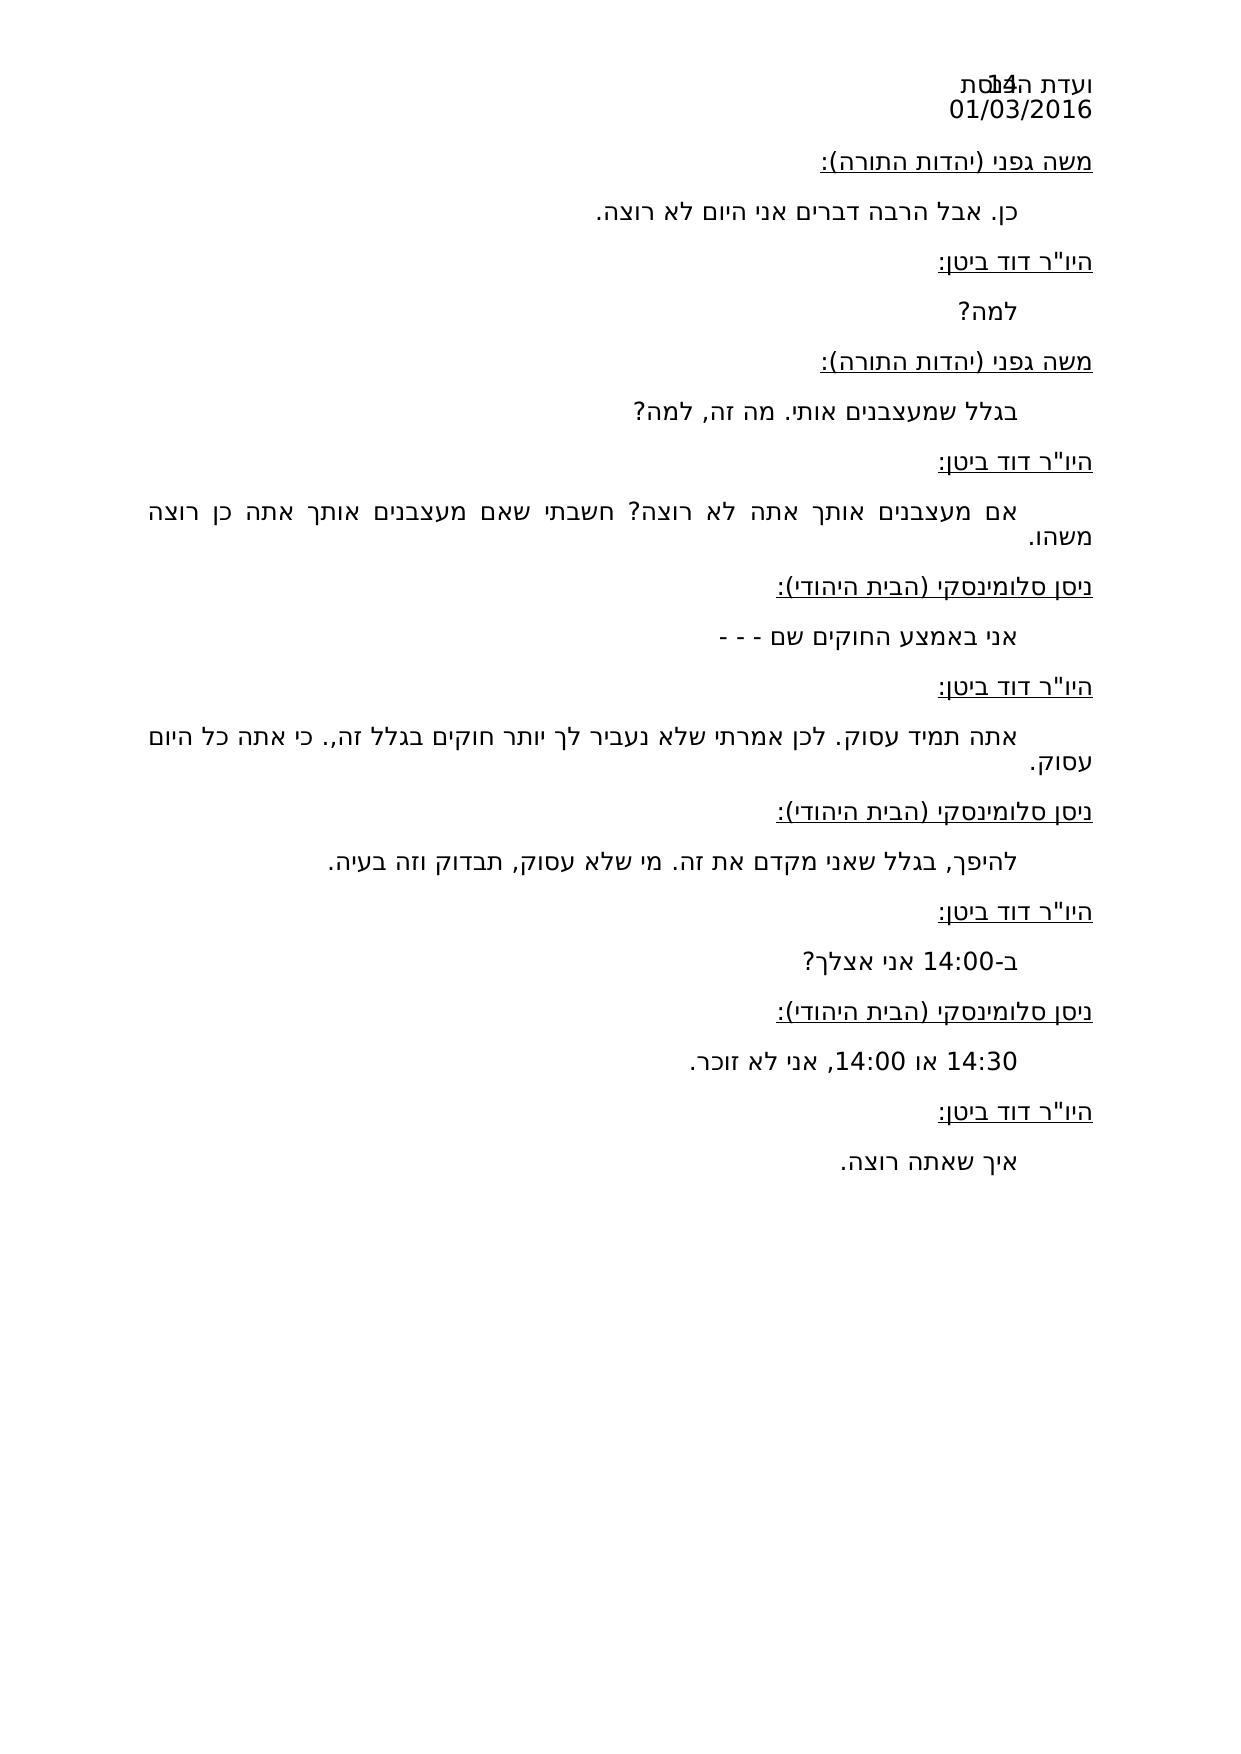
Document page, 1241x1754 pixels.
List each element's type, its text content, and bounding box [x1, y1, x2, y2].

text איך שאתה רוצה. [147, 1150, 1093, 1175]
text היו"ר דוד ביטן: [147, 675, 1093, 700]
text היו"ר דוד ביטן: [147, 450, 1093, 475]
text ניסן סלומינסקי (הבית היהודי): [147, 1000, 1093, 1025]
text אתה תמיד עסוק. לכן אמרתי שלא נעביר לך יותר חוקים בגלל זה,. כי אתה כל היום עסוק. [147, 725, 1093, 775]
text משה גפני (יהדות התורה): [147, 350, 1093, 375]
text למה? [147, 300, 1093, 325]
text אני באמצע החוקים שם - - - [147, 625, 1093, 650]
text היו"ר דוד ביטן: [147, 900, 1093, 925]
text היו"ר דוד ביטן: [147, 1100, 1093, 1125]
text כן. אבל הרבה דברים אני היום לא רוצה. [147, 200, 1093, 225]
text בגלל שמעצבנים אותי. מה זה, למה? [147, 400, 1093, 425]
text להיפך, בגלל שאני מקדם את זה. מי שלא עסוק, תבדוק וזה בעיה. [147, 850, 1093, 875]
text ניסן סלומינסקי (הבית היהודי): [147, 800, 1093, 825]
text 14:30 או 14:00, אני לא זוכר. [147, 1050, 1093, 1075]
text היו"ר דוד ביטן: [147, 250, 1093, 275]
text ניסן סלומינסקי (הבית היהודי): [147, 575, 1093, 600]
text אם מעצבנים אותך אתה לא רוצה? חשבתי שאם מעצבנים אותך אתה כן רוצה משהו. [147, 500, 1093, 550]
text משה גפני (יהדות התורה): [147, 150, 1093, 175]
text ב-14:00 אני אצלך? [147, 950, 1093, 975]
